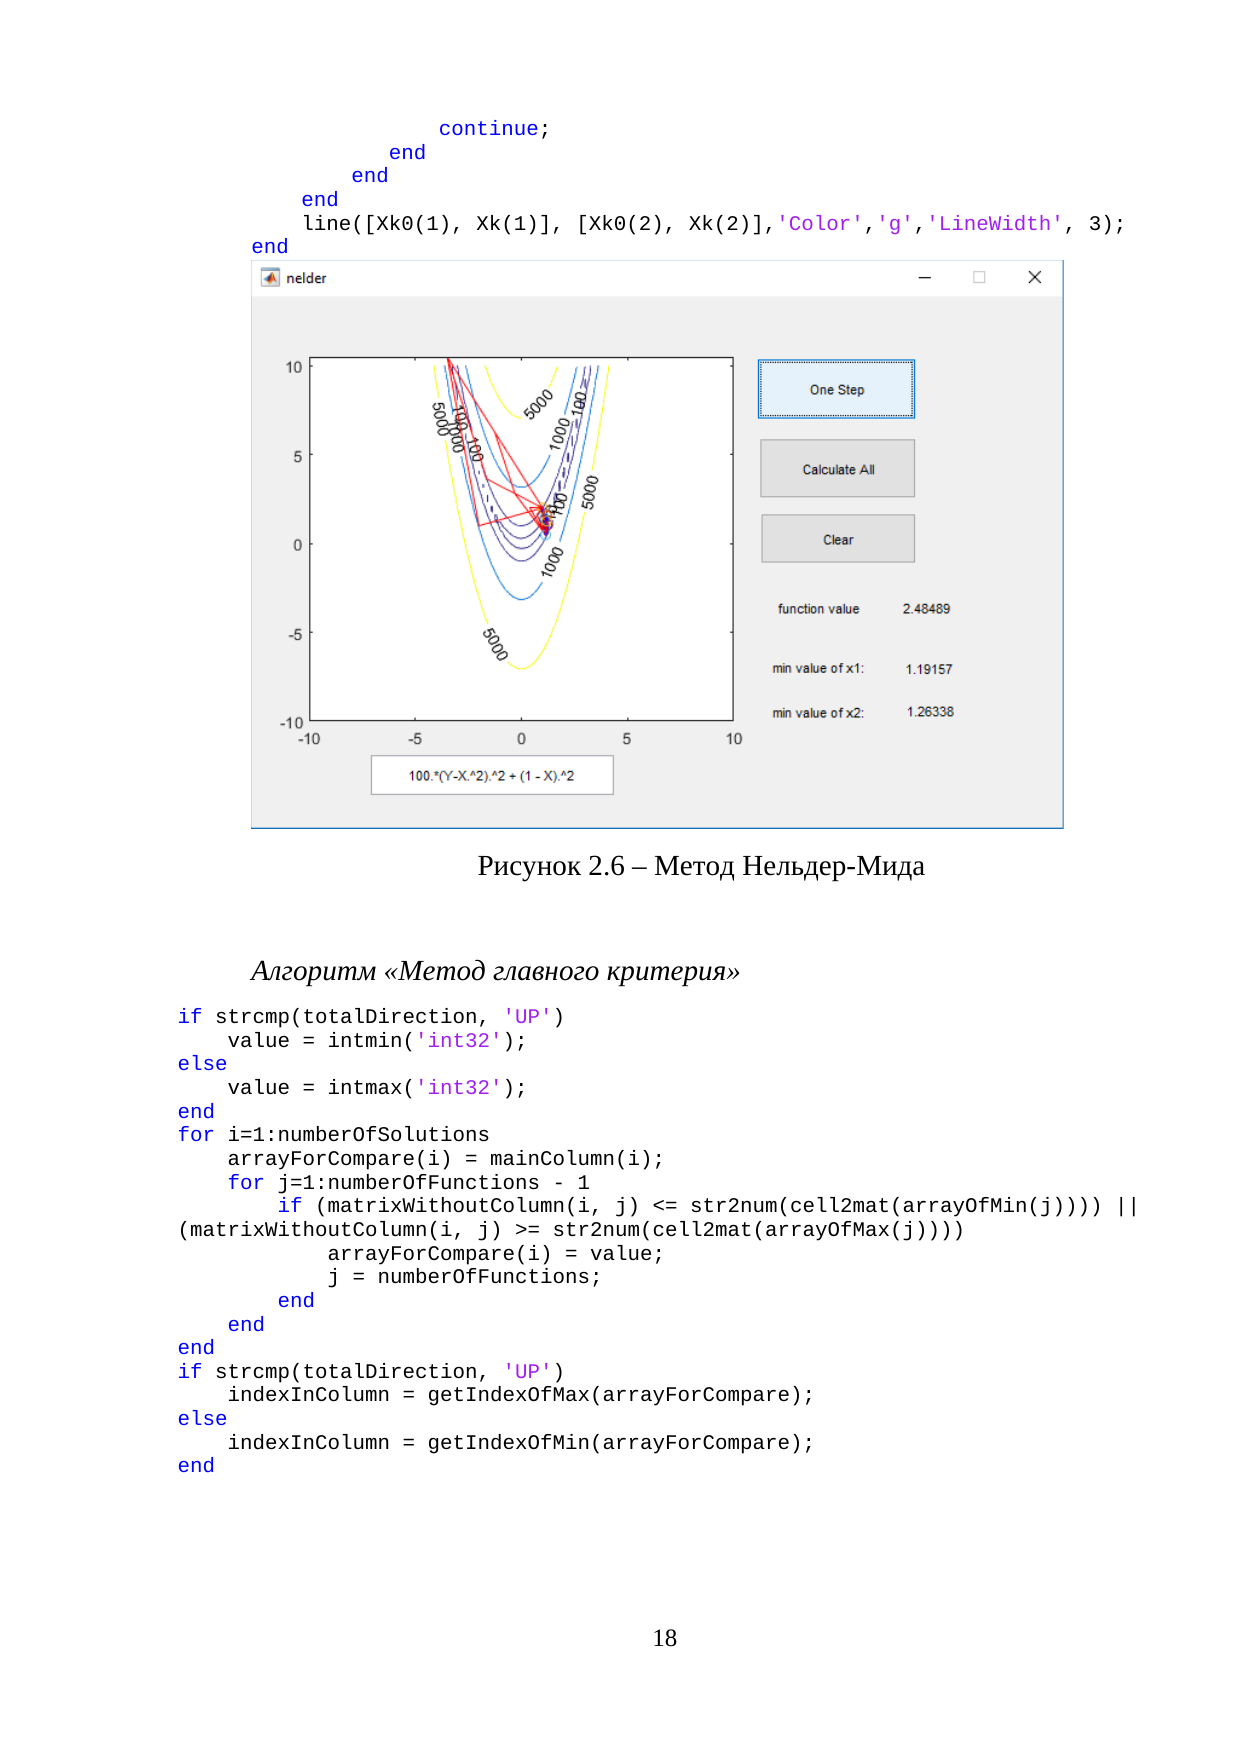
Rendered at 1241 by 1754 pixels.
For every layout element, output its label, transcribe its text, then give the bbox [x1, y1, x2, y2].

text j = numberOfFunctions; [177, 1266, 1152, 1290]
text indexInColumn = getIndexOfMax(arrayForCompare); [177, 1384, 1152, 1408]
text end [251, 142, 1152, 165]
text end [177, 1290, 1152, 1313]
text if strcmp(totalDirection, 'UP') [177, 1361, 1152, 1384]
picture [251, 260, 1064, 829]
text end [251, 236, 1152, 260]
text if (matrixWithoutColumn(i, j) <= str2num(cell2mat(arrayOfMin(j)))) || (matrixWithoutColumn(i, j) >= str2num(cell2mat(arrayOfMax(j)))) [177, 1195, 1152, 1243]
text Рисунок 2.6 – Метод Нельдер-Мида [177, 848, 1152, 881]
text end [177, 1455, 1152, 1479]
text if strcmp(totalDirection, 'UP') [177, 1006, 1152, 1030]
text value = intmax('int32'); [177, 1077, 1152, 1101]
text for i=1:numberOfSolutions [177, 1124, 1152, 1148]
text indexInColumn = getIndexOfMin(arrayForCompare); [177, 1432, 1152, 1455]
text arrayForCompare(i) = mainColumn(i); [177, 1148, 1152, 1172]
text else [177, 1053, 1152, 1077]
text end [177, 1313, 1152, 1337]
text end [251, 189, 1152, 213]
text Алгоритм «Метод главного критерия» [177, 953, 1152, 987]
text arrayForCompare(i) = value; [177, 1243, 1152, 1266]
text value = intmin('int32'); [177, 1030, 1152, 1053]
text end [251, 165, 1152, 189]
text end [177, 1337, 1152, 1361]
text else [177, 1408, 1152, 1432]
text continue; [251, 118, 1152, 142]
text for j=1:numberOfFunctions - 1 [177, 1172, 1152, 1195]
text line([Xk0(1), Xk(1)], [Xk0(2), Xk(2)],'Color','g','LineWidth', 3); [251, 213, 1152, 236]
text end [177, 1101, 1152, 1124]
